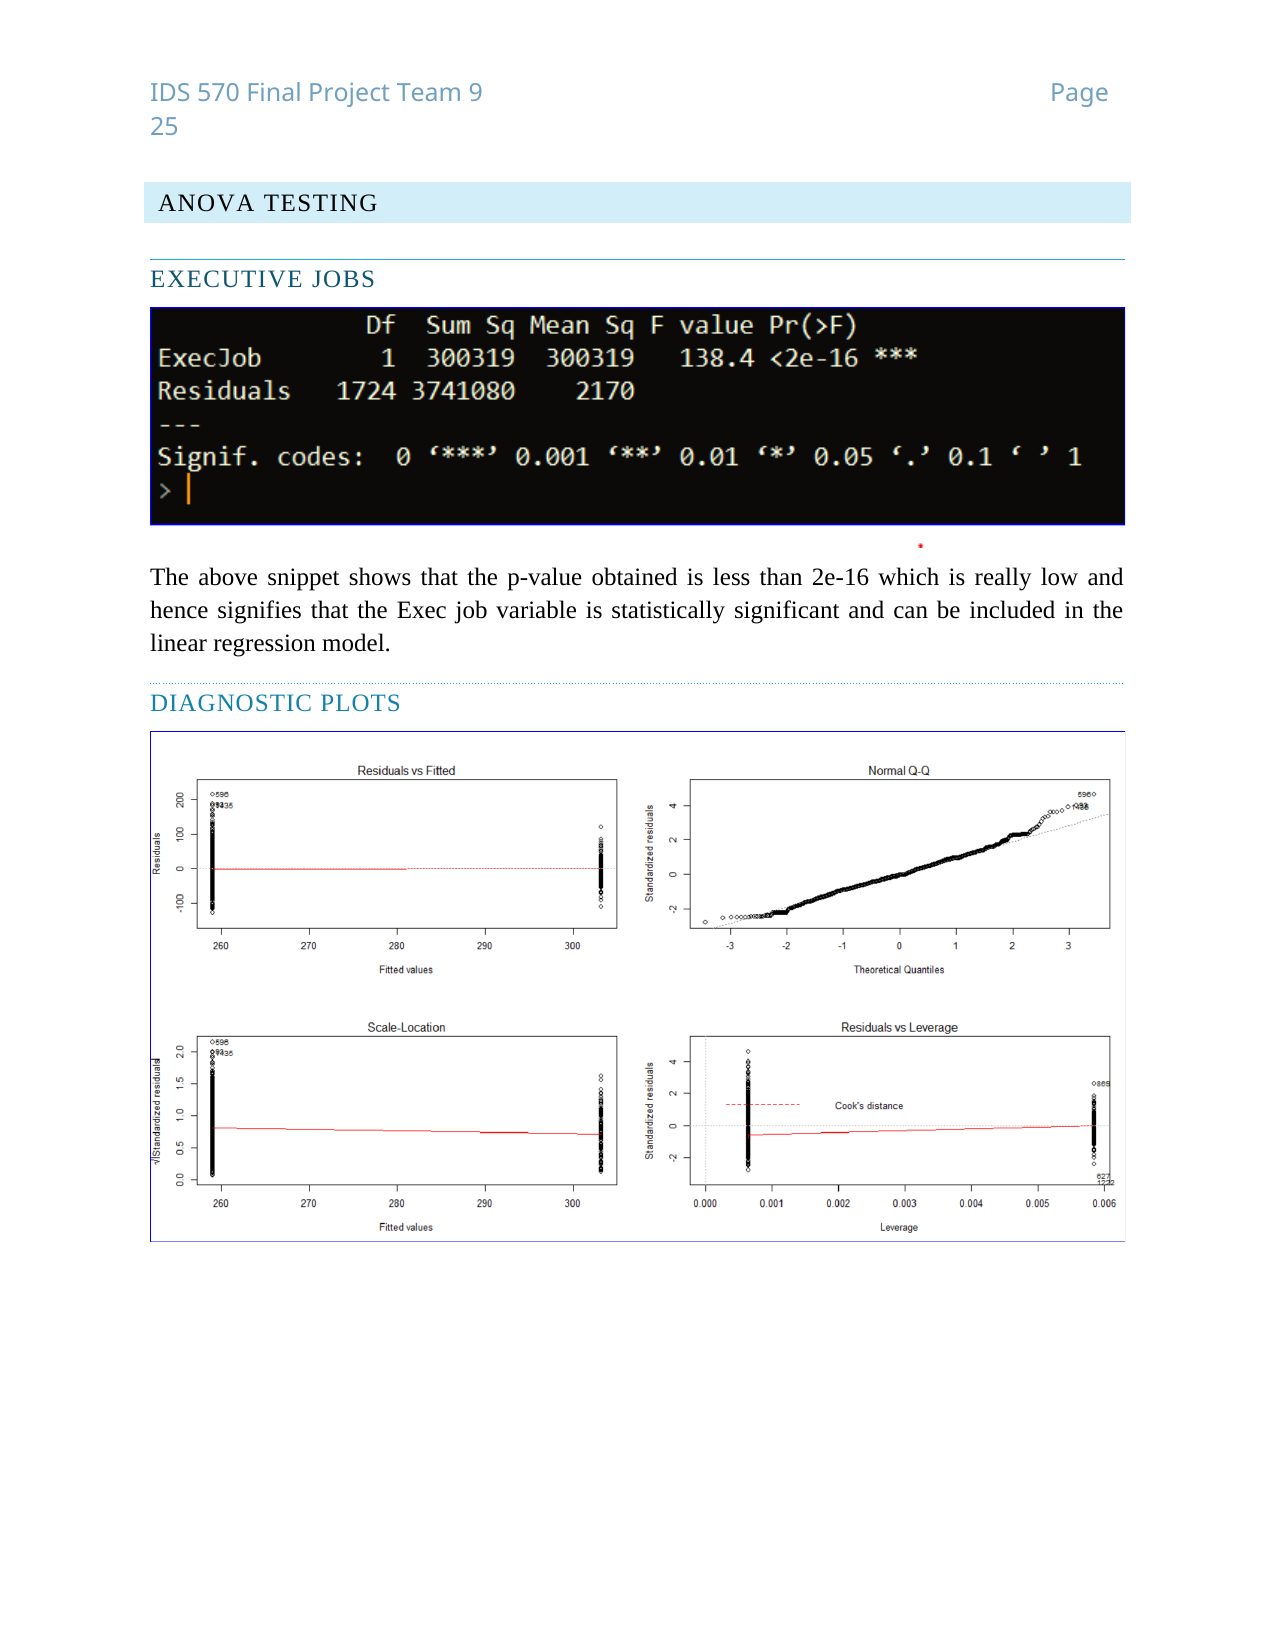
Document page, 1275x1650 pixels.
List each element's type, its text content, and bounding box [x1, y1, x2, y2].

picture [150, 307, 1125, 548]
subtitle ANOVA TESTING [150, 188, 1125, 217]
text The above snippet shows that the p-value obtained is less than 2e-16 which is really low and hence signifies that the Exec job variable is statistically significant and can be included in the linear regression model. [150, 562, 1125, 657]
subtitle EXECUTIVE JOBS [150, 260, 1125, 293]
subtitle Diagnostic plots [150, 682, 1125, 717]
picture [150, 731, 1125, 1242]
